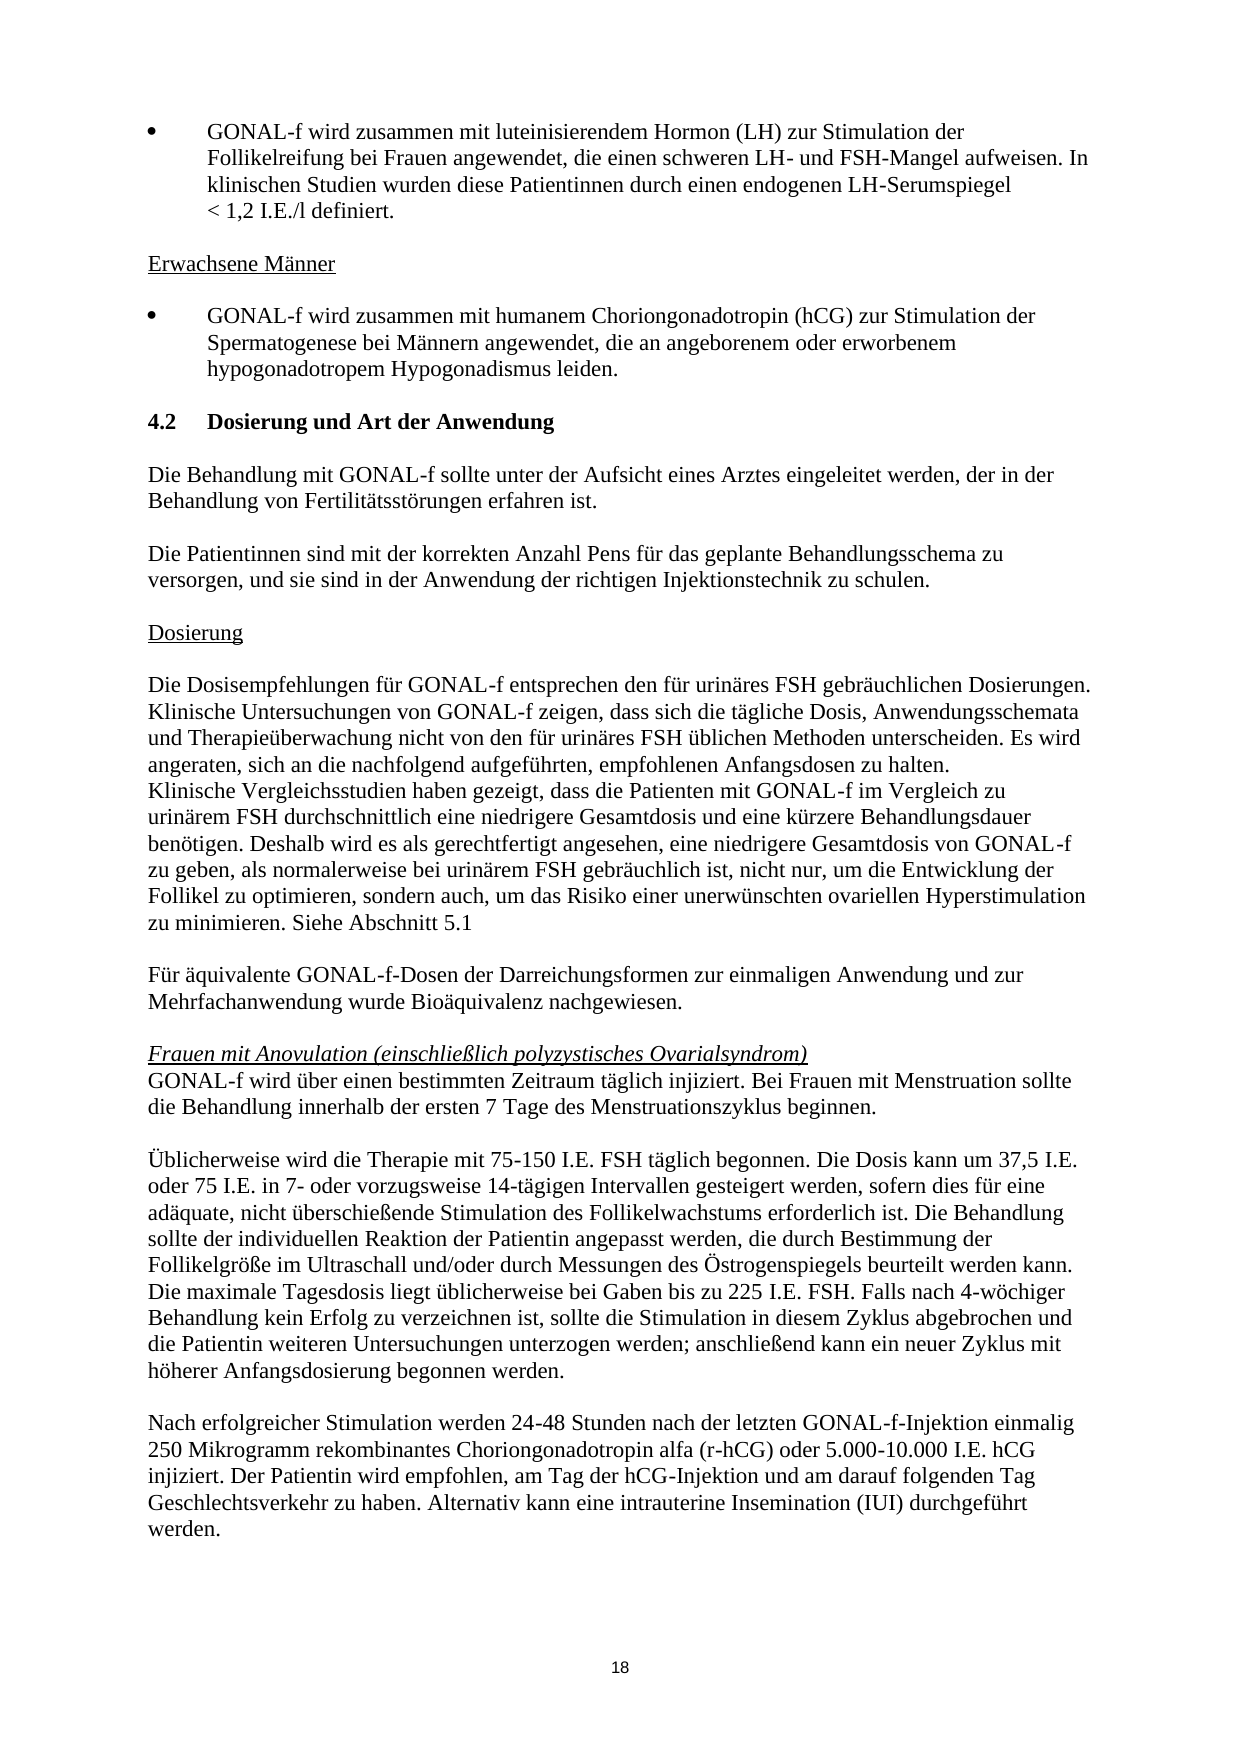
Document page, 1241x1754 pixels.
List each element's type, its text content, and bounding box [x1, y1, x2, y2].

text Die Dosisempfehlungen für GONAL-f entsprechen den für urinäres FSH gebräuchlichen Dosierungen. Klinische Untersuchungen von GONAL-f zeigen, dass sich die tägliche Dosis, Anwendungsschemata und Therapieüberwachung nicht von den für urinäres FSH üblichen Methoden unterscheiden. Es wird angeraten, sich an die nachfolgend aufgeführten, empfohlenen Anfangsdosen zu halten. [148, 672, 1092, 777]
list GONAL-f wird zusammen mit luteinisierendem Hormon (LH) zur Stimulation der Follikelreifung bei Frauen angewendet, die einen schweren LH- und FSH-Mangel aufweisen. In klinischen Studien wurden diese Patientinnen durch einen endogenen LH-Serumspiegel < 1,2 I.E./l definiert. [148, 118, 1092, 223]
text Erwachsene Männer [148, 250, 1092, 276]
text Die Patientinnen sind mit der korrekten Anzahl Pens für das geplante Behandlungsschema zu versorgen, und sie sind in der Anwendung der richtigen Injektionstechnik zu schulen. [148, 540, 1092, 592]
text Frauen mit Anovulation (einschließlich polyzystisches Ovarialsyndrom) [148, 1041, 1092, 1067]
list GONAL-f wird zusammen mit humanem Choriongonadotropin (hCG) zur Stimulation der Spermatogenese bei Männern angewendet, die an angeborenem oder erworbenem hypogonadotropem Hypogonadismus leiden. [148, 303, 1092, 382]
text Die Behandlung mit GONAL-f sollte unter der Aufsicht eines Arztes eingeleitet werden, der in der Behandlung von Fertilitätsstörungen erfahren ist. [148, 461, 1092, 513]
text Nach erfolgreicher Stimulation werden 24-48 Stunden nach der letzten GONAL-f-Injektion einmalig 250 Mikrogramm rekombinantes Choriongonadotropin alfa (r-hCG) oder 5.000-10.000 I.E. hCG injiziert. Der Patientin wird empfohlen, am Tag der hCG-Injektion und am darauf folgenden Tag Geschlechtsverkehr zu haben. Alternativ kann eine intrauterine Insemination (IUI) durchgeführt werden. [148, 1409, 1092, 1541]
text 4.2 Dosierung und Art der Anwendung [148, 408, 1092, 434]
text Für äquivalente GONAL-f-Dosen der Darreichungsformen zur einmaligen Anwendung und zur Mehrfachanwendung wurde Bioäquivalenz nachgewiesen. [148, 961, 1092, 1014]
text Dosierung [148, 619, 1092, 645]
text Üblicherweise wird die Therapie mit 75-150 I.E. FSH täglich begonnen. Die Dosis kann um 37,5 I.E. oder 75 I.E. in 7- oder vorzugsweise 14-tägigen Intervallen gesteigert werden, sofern dies für eine adäquate, nicht überschießende Stimulation des Follikelwachstums erforderlich ist. Die Behandlung sollte der individuellen Reaktion der Patientin angepasst werden, die durch Bestimmung der Follikelgröße im Ultraschall und/oder durch Messungen des Östrogenspiegels beurteilt werden kann. Die maximale Tagesdosis liegt üblicherweise bei Gaben bis zu 225 I.E. FSH. Falls nach 4-wöchiger Behandlung kein Erfolg zu verzeichnen ist, sollte die Stimulation in diesem Zyklus abgebrochen und die Patientin weiteren Untersuchungen unterzogen werden; anschließend kann ein neuer Zyklus mit höherer Anfangsdosierung begonnen werden. [148, 1146, 1092, 1383]
text Klinische Vergleichsstudien haben gezeigt, dass die Patienten mit GONAL-f im Vergleich zu urinärem FSH durchschnittlich eine niedrigere Gesamtdosis und eine kürzere Behandlungsdauer benötigen. Deshalb wird es als gerechtfertigt angesehen, eine niedrigere Gesamtdosis von GONAL-f zu geben, als normalerweise bei urinärem FSH gebräuchlich ist, nicht nur, um die Entwicklung der Follikel zu optimieren, sondern auch, um das Risiko einer unerwünschten ovariellen Hyperstimulation zu minimieren. Siehe Abschnitt 5.1 [148, 777, 1092, 935]
text GONAL-f wird über einen bestimmten Zeitraum täglich injiziert. Bei Frauen mit Menstruation sollte die Behandlung innerhalb der ersten 7 Tage des Menstruationszyklus beginnen. [148, 1067, 1092, 1119]
